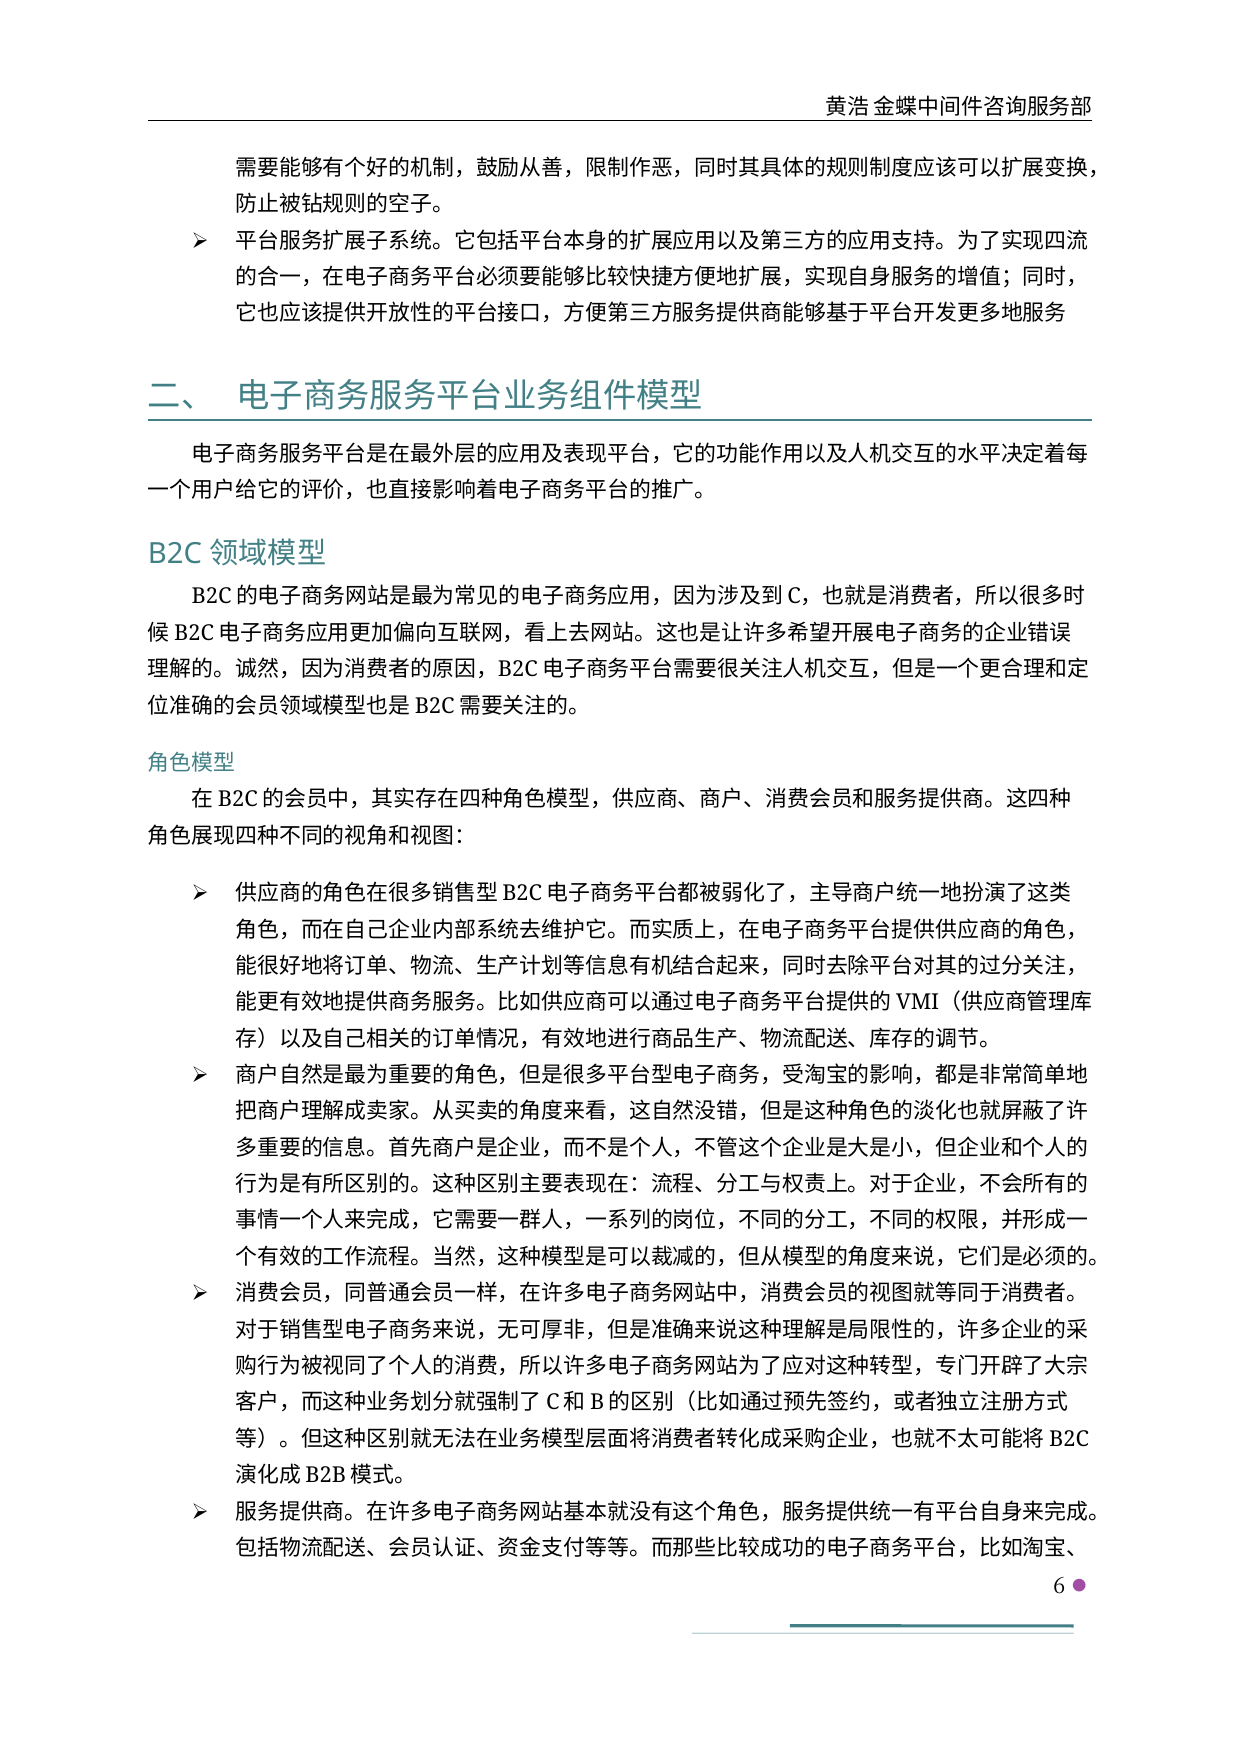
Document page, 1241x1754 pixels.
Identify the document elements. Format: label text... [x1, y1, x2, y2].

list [191, 1494, 1092, 1562]
list 消费会员，同普通会员一样，在许多电子商务网站中，消费会员的视图就等同于消费者。对于销售型电子商务来说，无可厚非，但是准确来说这种理解是局限性的，许多企业的采购行为被视同了个人的消费，所以许多电子商务网站为了应对这种转型，专门开辟了大宗客户，而这种业务划分就强制了C和B的区别（比如通过预先签约，或者独立注册方式等）。但这种区别就无法在业务模型层面将消费者转化成采购企业，也就不太可能将B2C演化成B2B模式。 [191, 1275, 1092, 1489]
subtitle 电子商务服务平台业务组件模型 [148, 369, 1092, 419]
text 电子商务服务平台是在最外层的应用及表现平台，它的功能作用以及人机交互的水平决定着每一个用户给它的评价，也直接影响着电子商务平台的推广。 [148, 436, 1092, 504]
list 平台服务扩展子系统。它包括平台本身的扩展应用以及第三方的应用支持。为了实现四流的合一，在电子商务平台必须要能够比较快捷方便地扩展，实现自身服务的增值；同时，它也应该提供开放性的平台接口，方便第三方服务提供商能够基于平台开发更多地服务 [191, 223, 1092, 327]
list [191, 150, 1092, 218]
list 供应商的角色在很多销售型B2C电子商务平台都被弱化了，主导商户统一地扮演了这类角色，而在自己企业内部系统去维护它。而实质上，在电子商务平台提供供应商的角色，能很好地将订单、物流、生产计划等信息有机结合起来，同时去除平台对其的过分关注，能更有效地提供商务服务。比如供应商可以通过电子商务平台提供的VMI（供应商管理库存）以及自己相关的订单情况，有效地进行商品生产、物流配送、库存的调节。 [191, 875, 1092, 1052]
text 在B2C的会员中，其实存在四种角色模型，供应商、商户、消费会员和服务提供商。这四种角色展现四种不同的视角和视图： [148, 781, 1092, 849]
list 商户自然是最为重要的角色，但是很多平台型电子商务，受淘宝的影响，都是非常简单地把商户理解成卖家。从买卖的角度来看，这自然没错，但是这种角色的淡化也就屏蔽了许多重要的信息。首先商户是企业，而不是个人，不管这个企业是大是小，但企业和个人的行为是有所区别的。这种区别主要表现在：流程、分工与权责上。对于企业，不会所有的事情一个人来完成，它需要一群人，一系列的岗位，不同的分工，不同的权限，并形成一个有效的工作流程。当然，这种模型是可以裁减的，但从模型的角度来说，它们是必须的。 [191, 1057, 1092, 1271]
subtitle 角色模型 [148, 745, 1092, 777]
subtitle B2C 领域模型 [148, 530, 1092, 572]
text B2C的电子商务网站是最为常见的电子商务应用，因为涉及到C，也就是消费者，所以很多时候B2C电子商务应用更加偏向互联网，看上去网站。这也是让许多希望开展电子商务的企业错误理解的。诚然，因为消费者的原因，B2C电子商务平台需要很关注人机交互，但是一个更合理和定位准确的会员领域模型也是B2C需要关注的。 [148, 578, 1092, 719]
